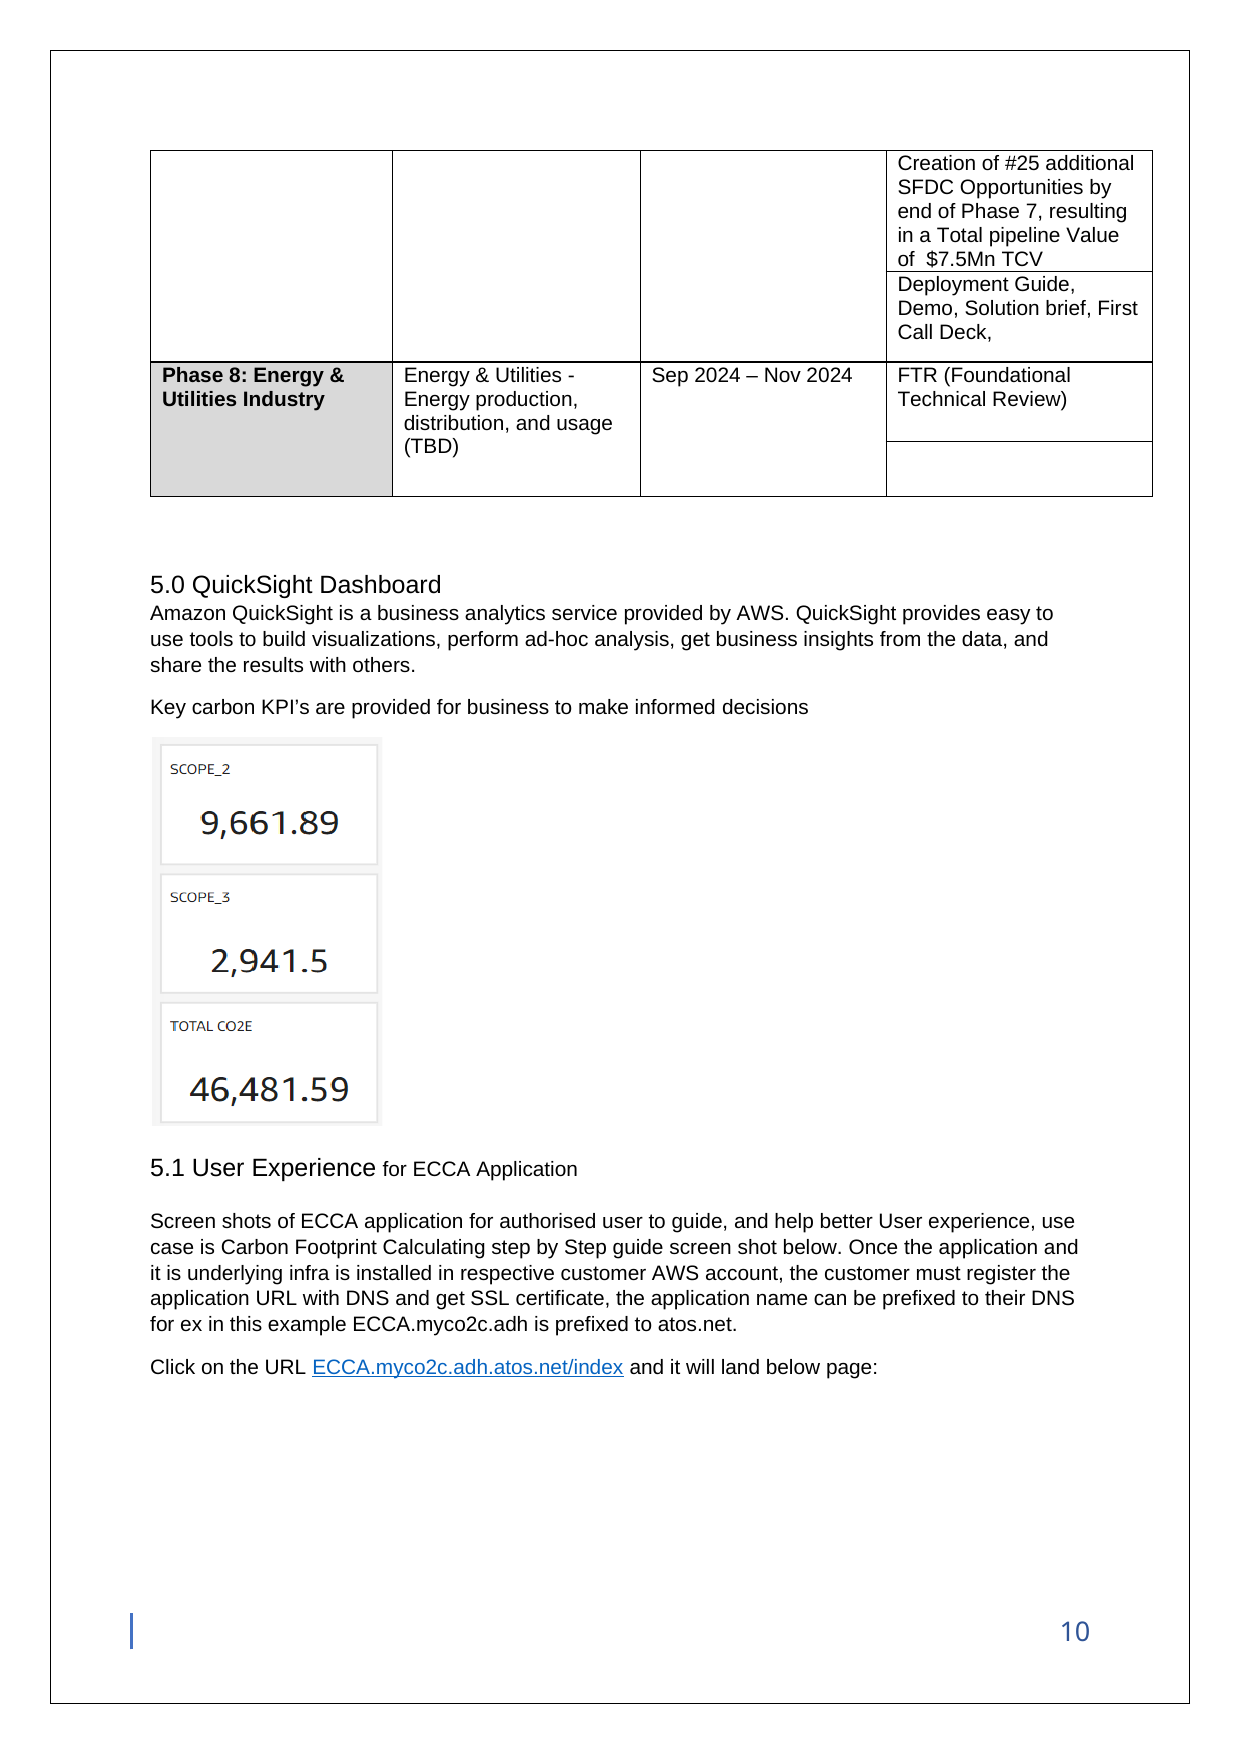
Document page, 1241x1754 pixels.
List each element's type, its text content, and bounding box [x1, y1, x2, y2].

table_cell Phase 8: Energy & Utilities Industry [151, 363, 392, 496]
table_cell Creation of #25 additional SFDC Opportunities by end of Phase 7, resulting in a Total pipeline Value of $7.5Mn TCV [887, 151, 1152, 271]
table_cell Energy & Utilities - Energy production, distribution, and usage (TBD) [393, 363, 640, 496]
picture [150, 737, 383, 1126]
text Screen shots of ECCA application for authorised user to guide, and help better User experience, use case is Carbon Footprint Calculating step by Step guide screen shot below. Once the application and it is underlying infra is installed in respective customer AWS account, the customer must register the application URL with DNS and get SSL certificate, the application name can be prefixed to their DNS for ex in this example ECCA.myco2c.adh is prefixed to atos.net. [150, 1209, 1090, 1336]
subtitle 5.1 User Experience for ECCA Application [150, 1153, 1090, 1181]
text Amazon QuickSight is a business analytics service provided by AWS. QuickSight provides easy to use tools to build visualizations, perform ad-hoc analysis, get business insights from the data, and share the results with others. [150, 601, 1090, 676]
table_cell FTR (Foundational Technical Review) [887, 363, 1152, 441]
text Key carbon KPI’s are provided for business to make informed decisions [150, 695, 1090, 719]
table_cell [887, 442, 1152, 496]
subtitle 5.0 QuickSight Dashboard [150, 570, 1090, 598]
text Click on the URL ECCA.myco2c.adh.atos.net/index and it will land below page: [150, 1354, 1090, 1378]
table_cell Sep 2024 – Nov 2024 [641, 363, 886, 496]
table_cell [887, 272, 1152, 361]
